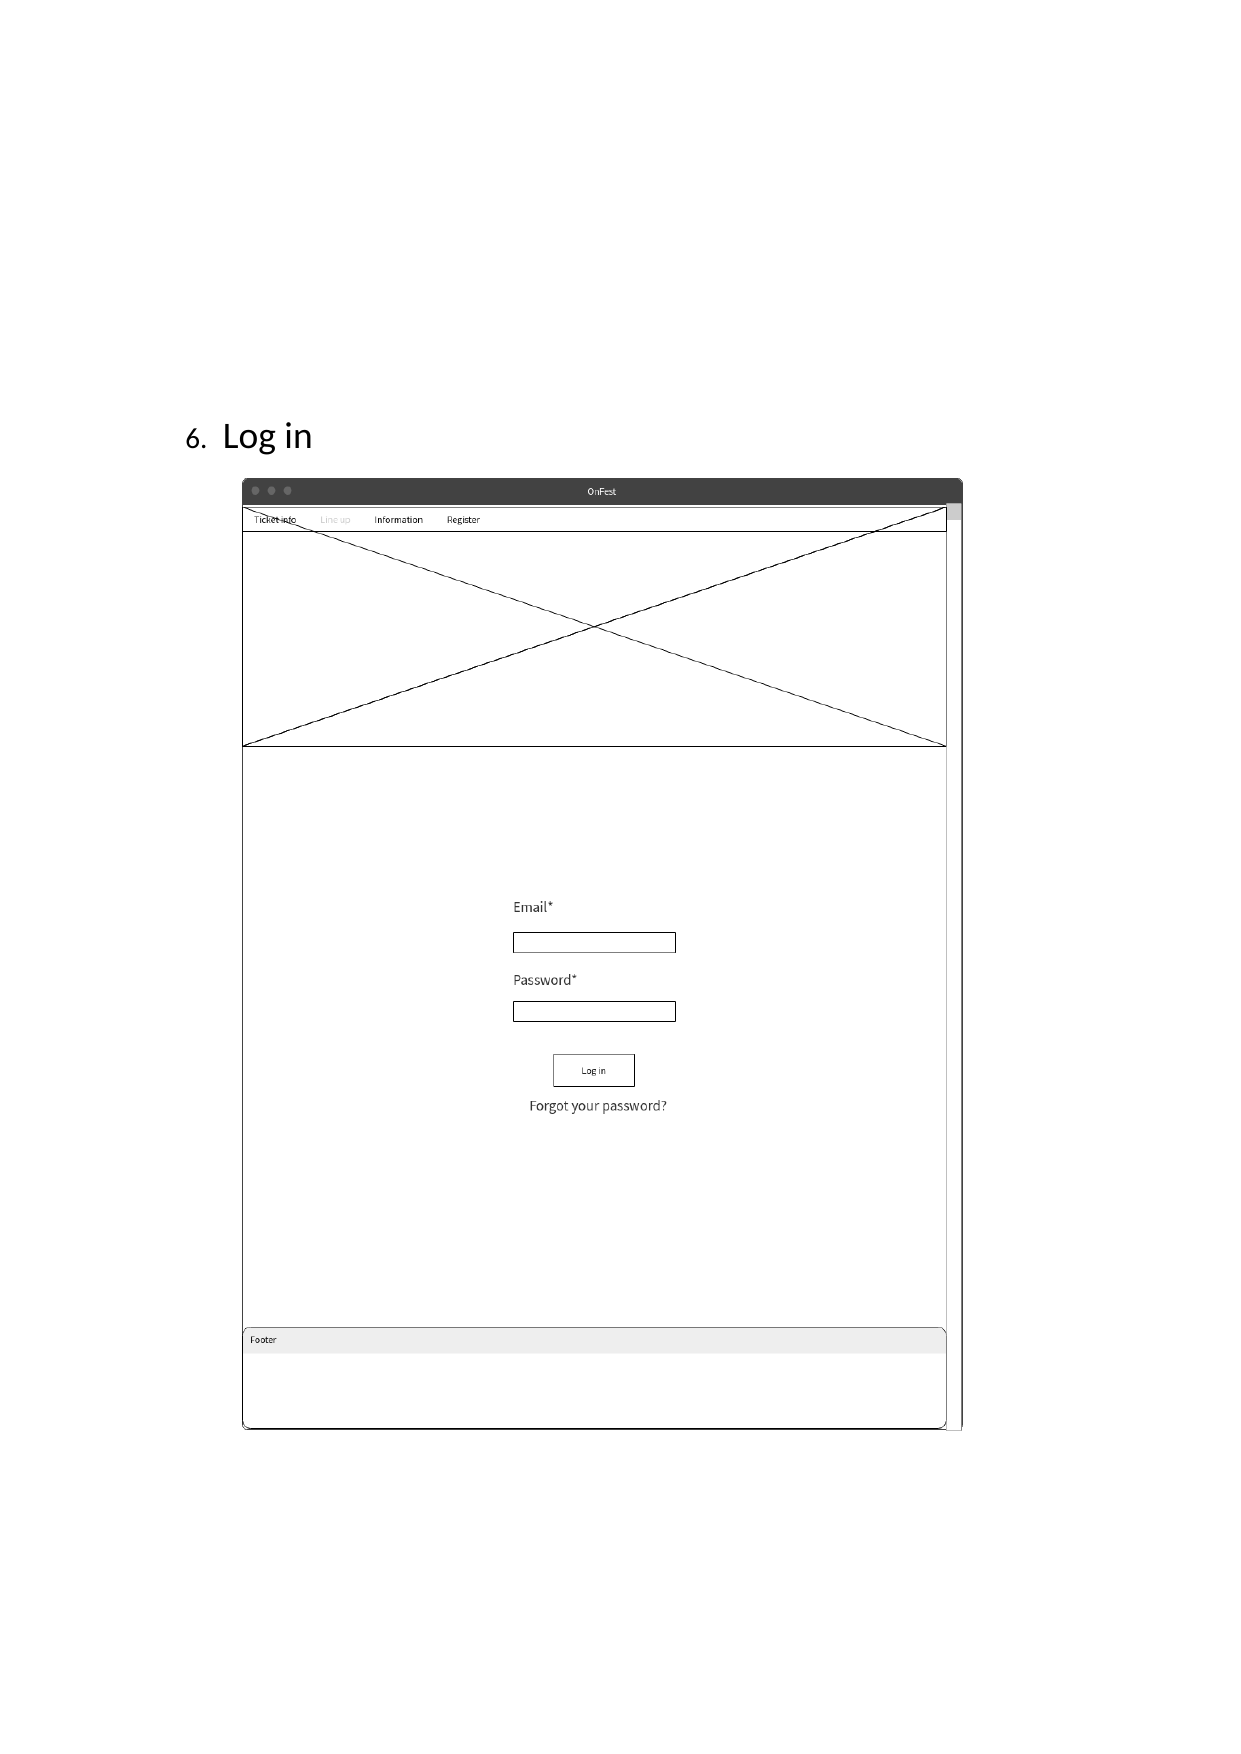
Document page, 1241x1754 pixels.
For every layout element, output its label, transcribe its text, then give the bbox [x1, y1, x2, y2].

list Log in [185, 412, 1093, 458]
picture [185, 478, 1002, 1520]
